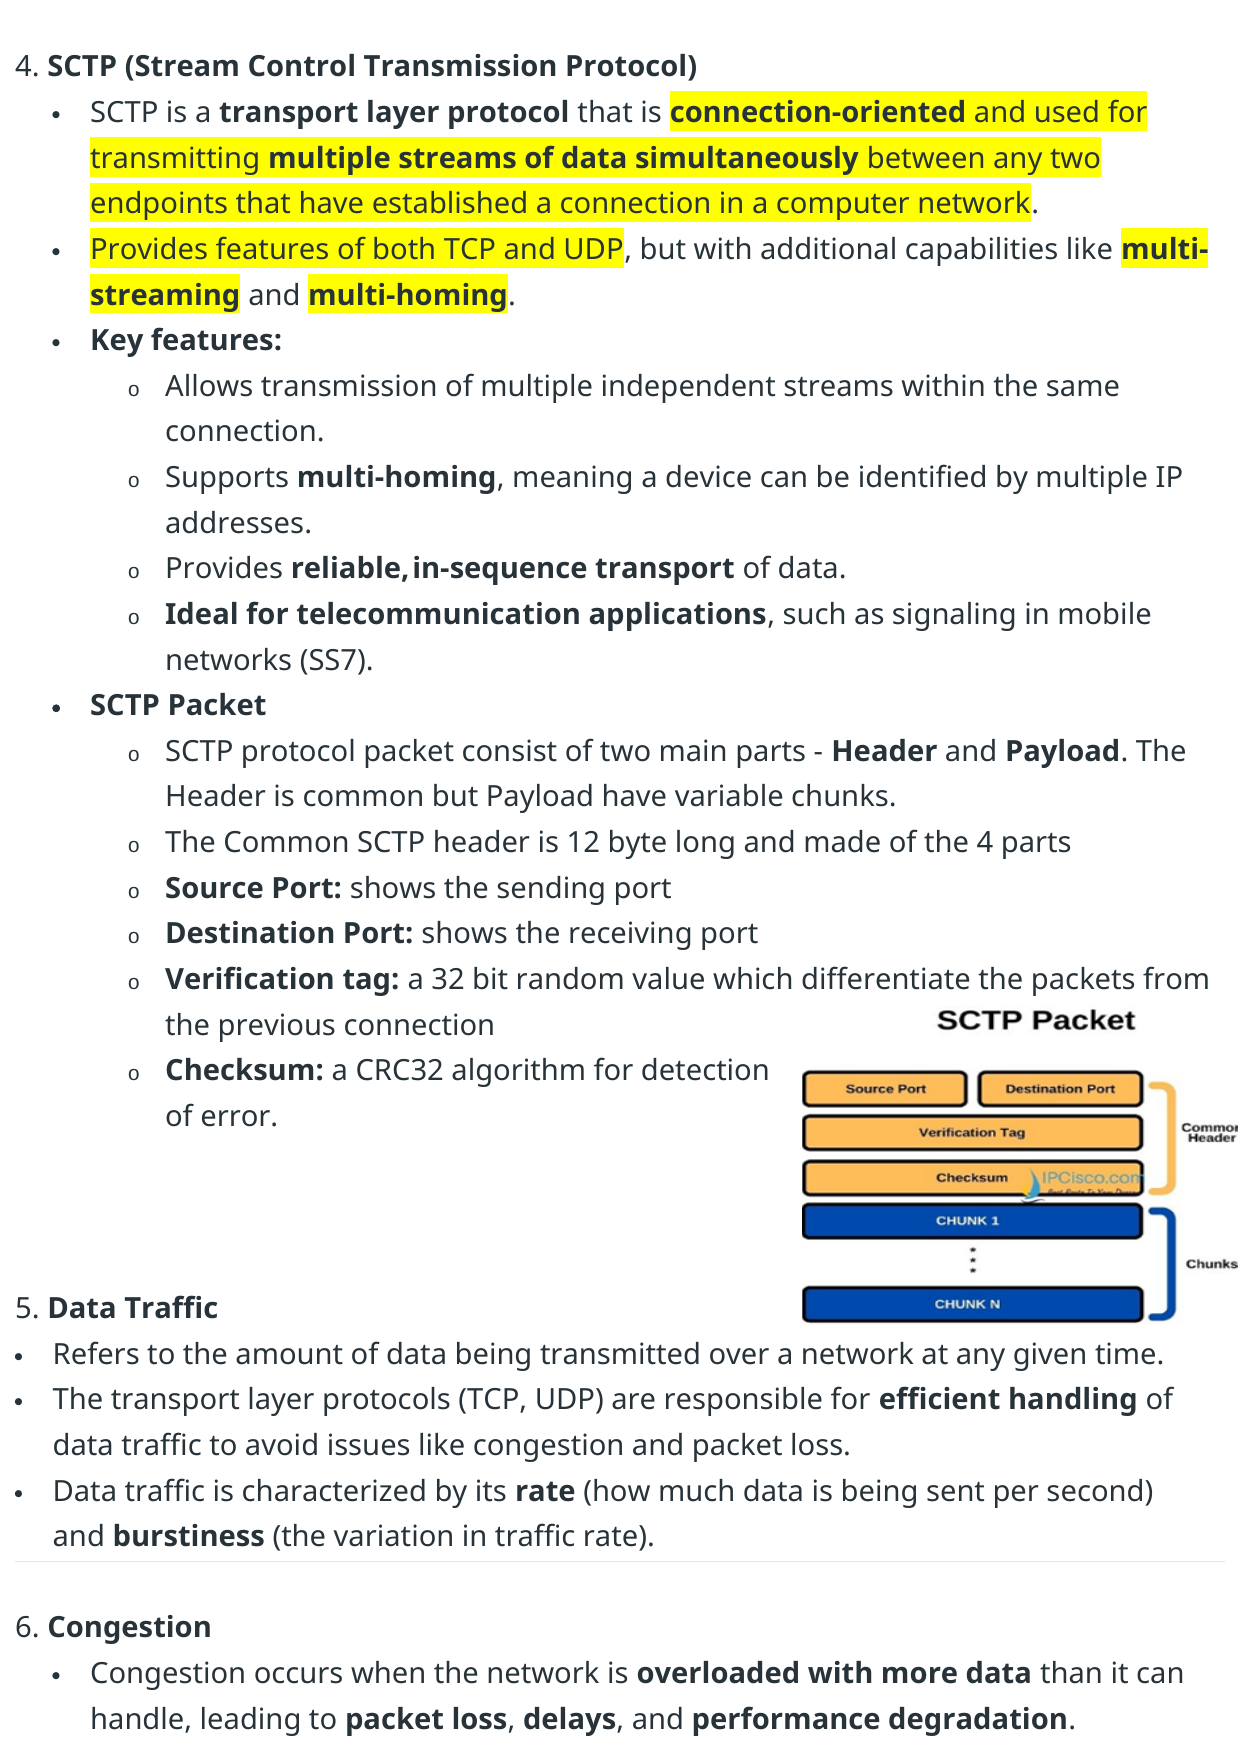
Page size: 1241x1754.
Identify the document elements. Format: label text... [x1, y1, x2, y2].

list Checksum: a CRC32 algorithm for detection of error. [127, 1049, 802, 1135]
list SCTP is a transport layer protocol that is connection-oriented and used for transmitting multiple streams of data simultaneously between any two endpoints that have established a connection in a computer network. [52, 91, 1225, 222]
text 5. Data Traffic [15, 1287, 802, 1327]
list Verification tag: a 32 bit random value which differentiate the packets from the previous connection [127, 958, 1225, 1043]
list Allows transmission of multiple independent streams within the same connection. [127, 365, 1225, 450]
list Supports multi-homing, meaning a device can be identified by multiple IP addresses. [127, 456, 1225, 542]
list Destination Port: shows the receiving port [127, 912, 1225, 952]
picture [802, 1001, 1238, 1328]
list Congestion occurs when the network is overloaded with more data than it can handle, leading to packet loss, delays, and performance degradation. [52, 1652, 1225, 1738]
list SCTP Packet [52, 684, 1225, 724]
list Ideal for telecommunication applications, such as signaling in mobile networks (SS7). [127, 593, 1225, 678]
list Key features: [52, 319, 1225, 359]
text 6. Congestion [15, 1607, 1225, 1646]
list Provides reliable, in-sequence transport of data. [127, 547, 1225, 587]
list SCTP protocol packet consist of two main parts - Header and Payload. The Header is common but Payload have variable chunks. [127, 730, 1225, 815]
list Refers to the amount of data being transmitted over a network at any given time. [15, 1333, 1225, 1373]
list The Common SCTP header is 12 byte long and made of the 4 parts [127, 821, 1225, 861]
list Data traffic is characterized by its rate (how much data is being sent per second) and burstiness (the variation in traffic rate). [15, 1470, 1225, 1555]
list The transport layer protocols (TCP, UDP) are responsible for efficient handling of data traffic to avoid issues like congestion and packet loss. [15, 1378, 1225, 1464]
text 4. SCTP (Stream Control Transmission Protocol) [15, 46, 1225, 85]
list Provides features of both TCP and UDP, but with additional capabilities like multi-streaming and multi-homing. [52, 228, 1225, 313]
list Source Port: shows the sending port [127, 867, 1225, 907]
